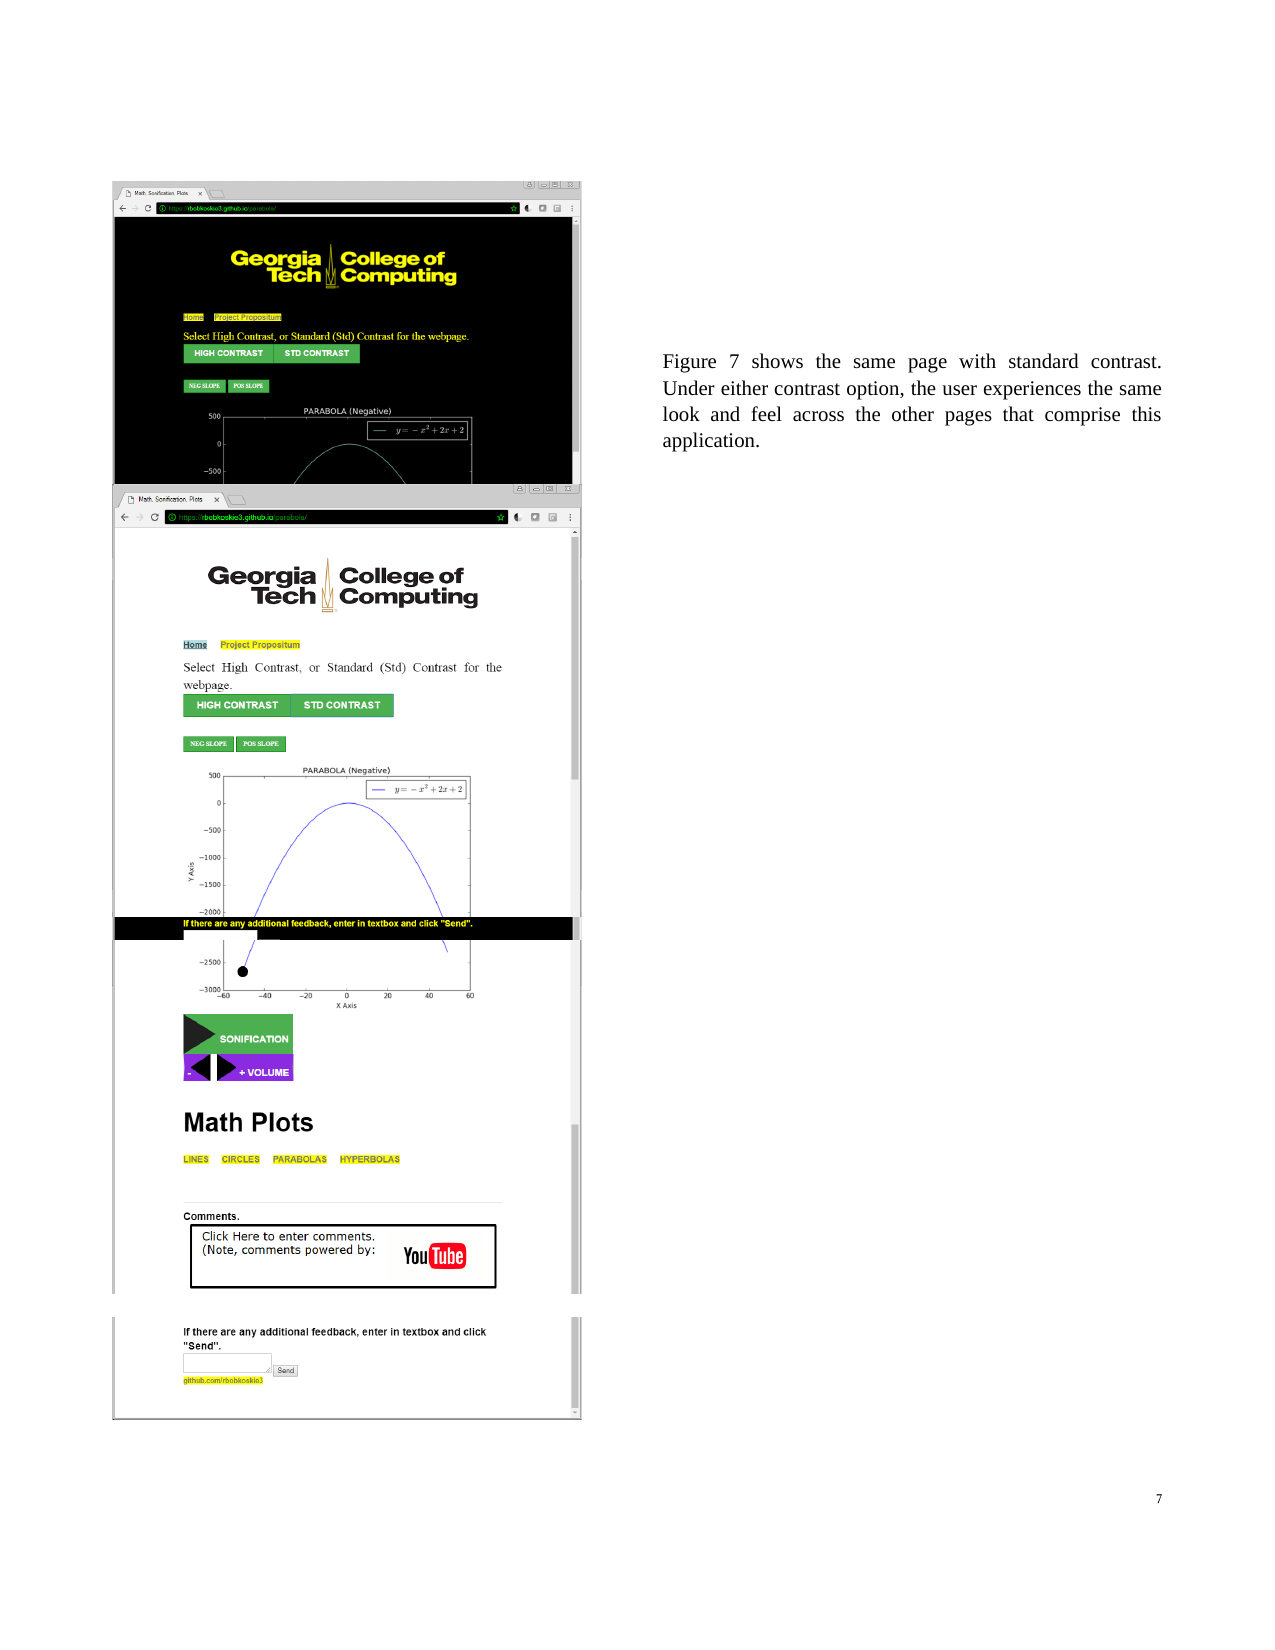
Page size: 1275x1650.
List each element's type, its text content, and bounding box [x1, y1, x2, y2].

picture [112, 181, 582, 1294]
picture [112, 1317, 582, 1420]
text Figure 7 shows the same page with standard contrast. Under either contrast option, the user experiences the same look and feel across the other pages that comprise this application. [662, 349, 1162, 452]
